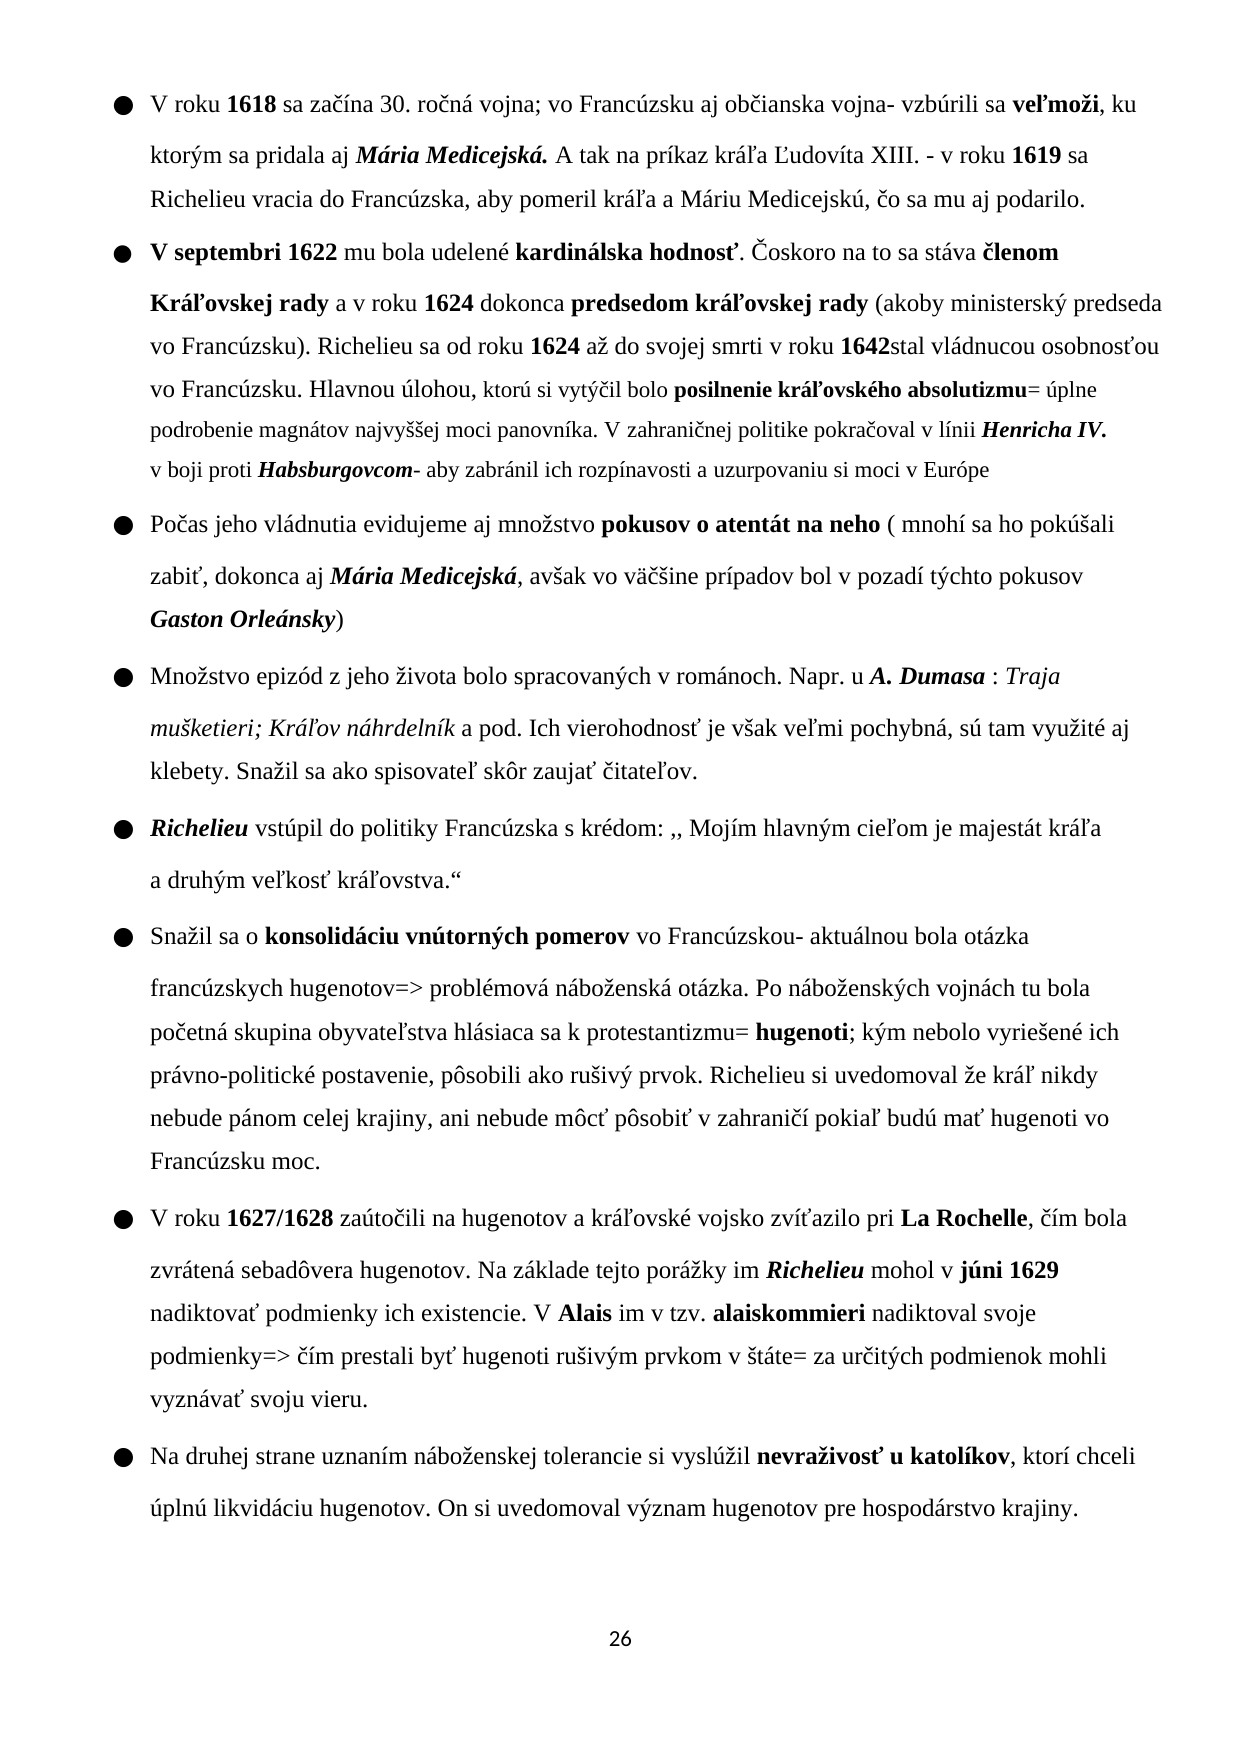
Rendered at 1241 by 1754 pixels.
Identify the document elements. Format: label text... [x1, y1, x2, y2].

list Richelieu vstúpil do politiky Francúzska s krédom: ,, Mojím hlavným cieľom je majestát kráľa a druhým veľkosť kráľovstva.“ [112, 799, 1165, 893]
list V roku 1627/1628 zaútočili na hugenotov a kráľovské vojsko zvíťazilo pri La Rochelle, čím bola zvrátená sebadôvera hugenotov. Na základe tejto porážky im Richelieu mohol v júni 1629 nadiktovať podmienky ich existencie. V Alais im v tzv. alaiskommieri nadiktoval svoje podmienky=> čím prestali byť hugenoti rušivým prvkom v štáte= za určitých podmienok mohli vyznávať svoju vieru. [112, 1189, 1165, 1413]
list Snažil sa o konsolidáciu vnútorných pomerov vo Francúzskou- aktuálnou bola otázka francúzskych hugenotov=> problémová náboženská otázka. Po náboženských vojnách tu bola početná skupina obyvateľstva hlásiaca sa k protestantizmu= hugenoti; kým nebolo vyriešené ich právno-politické postavenie, pôsobili ako rušivý prvok. Richelieu si uvedomoval že kráľ nikdy nebude pánom celej krajiny, ani nebude môcť pôsobiť v zahraničí pokiaľ budú mať hugenoti vo Francúzsku moc. [112, 908, 1165, 1175]
list Množstvo epizód z jeho života bolo spracovaných v románoch. Napr. u A. Dumasa : Traja mušketieri; Kráľov náhrdelník a pod. Ich vierohodnosť je však veľmi pochybná, sú tam využité aj klebety. Snažil sa ako spisovateľ skôr zaujať čitateľov. [112, 647, 1165, 785]
list Na druhej strane uznaním náboženskej tolerancie si vyslúžil nevraživosť u katolíkov, ktorí chceli úplnú likvidáciu hugenotov. On si uvedomoval význam hugenotov pre hospodárstvo krajiny. [112, 1427, 1165, 1522]
list Počas jeho vládnutia evidujeme aj množstvo pokusov o atentát na neho ( mnohí sa ho pokúšali zabiť, dokonca aj Mária Medicejská, avšak vo väčšine prípadov bol v pozadí týchto pokusov Gaston Orleánsky) [112, 495, 1165, 633]
list V septembri 1622 mu bola udelené kardinálska hodnosť. Čoskoro na to sa stáva členom Kráľovskej rady a v roku 1624 dokonca predsedom kráľovskej rady (akoby ministerský predseda vo Francúzsku). Richelieu sa od roku 1624 až do svojej smrti v roku 1642stal vládnucou osobnosťou vo Francúzsku. Hlavnou úlohou, ktorú si vytýčil bolo posilnenie kráľovského absolutizmu= úplne podrobenie magnátov najvyššej moci panovníka. V zahraničnej politike pokračoval v línii Henricha IV. v boji proti Habsburgovcom- aby zabránil ich rozpínavosti a uzurpovaniu si moci v Európe [112, 227, 1165, 482]
list V roku 1618 sa začína 30. ročná vojna; vo Francúzsku aj občianska vojna- vzbúrili sa veľmoži, ku ktorým sa pridala aj Mária Medicejská. A tak na príkaz kráľa Ľudovíta XIII. - v roku 1619 sa Richelieu vracia do Francúzska, aby pomeril kráľa a Máriu Medicejskú, čo sa mu aj podarilo. [112, 75, 1165, 212]
